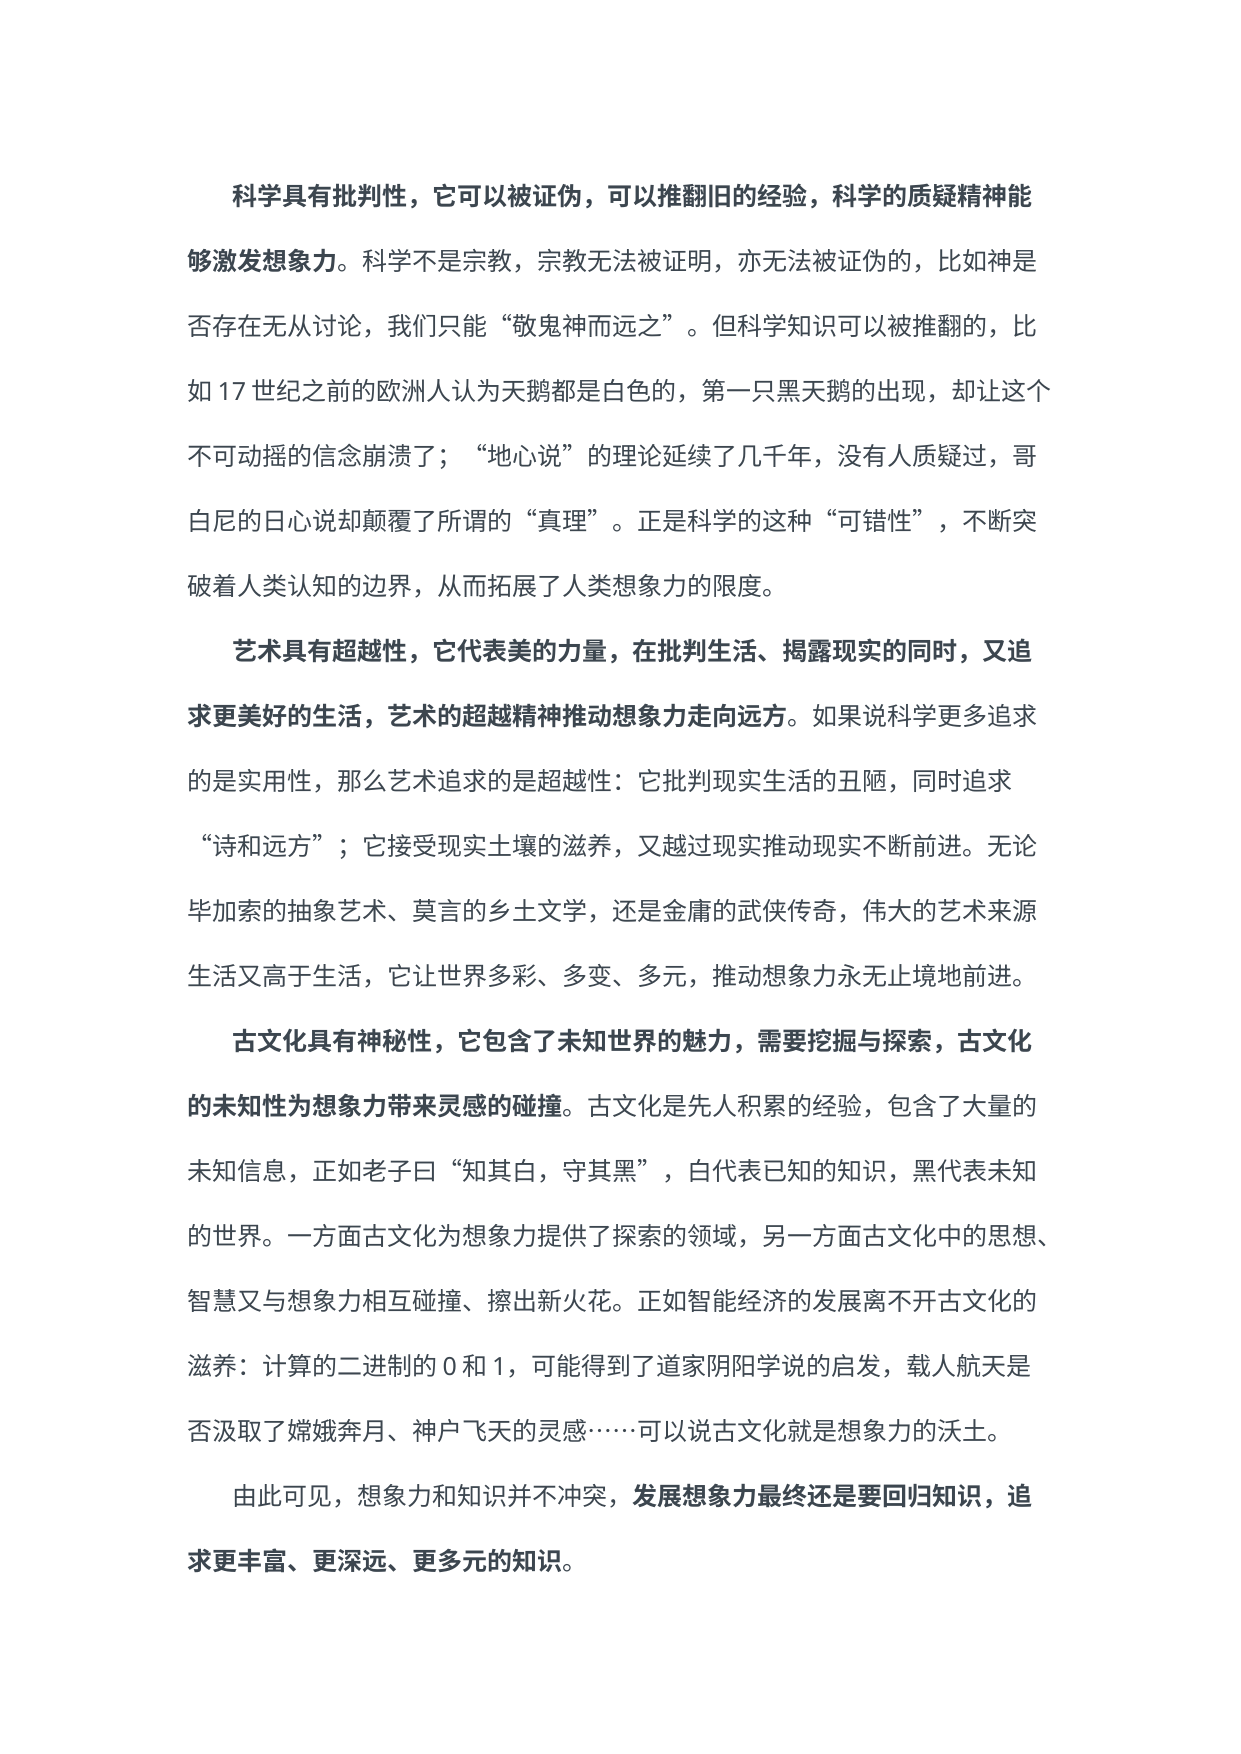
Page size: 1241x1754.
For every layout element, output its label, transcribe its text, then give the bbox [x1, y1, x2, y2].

text 由此可见，想象力和知识并不冲突，发展想象力最终还是要回归知识，追求更丰富、更深远、更多元的知识。 [187, 1462, 1053, 1592]
text 艺术具有超越性，它代表美的力量，在批判生活、揭露现实的同时，又追求更美好的生活，艺术的超越精神推动想象力走向远方。如果说科学更多追求的是实用性，那么艺术追求的是超越性：它批判现实生活的丑陋，同时追求“诗和远方”；它接受现实土壤的滋养，又越过现实推动现实不断前进。无论毕加索的抽象艺术、莫言的乡土文学，还是金庸的武侠传奇，伟大的艺术来源生活又高于生活，它让世界多彩、多变、多元，推动想象力永无止境地前进。 [187, 617, 1053, 1007]
text 科学具有批判性，它可以被证伪，可以推翻旧的经验，科学的质疑精神能够激发想象力。科学不是宗教，宗教无法被证明，亦无法被证伪的，比如神是否存在无从讨论，我们只能“敬鬼神而远之”。但科学知识可以被推翻的，比如17世纪之前的欧洲人认为天鹅都是白色的，第一只黑天鹅的出现，却让这个不可动摇的信念崩溃了；“地心说”的理论延续了几千年，没有人质疑过，哥白尼的日心说却颠覆了所谓的“真理”。正是科学的这种“可错性”，不断突破着人类认知的边界，从而拓展了人类想象力的限度。 [187, 162, 1053, 617]
text 古文化具有神秘性，它包含了未知世界的魅力，需要挖掘与探索，古文化的未知性为想象力带来灵感的碰撞。古文化是先人积累的经验，包含了大量的未知信息，正如老子曰“知其白，守其黑”，白代表已知的知识，黑代表未知的世界。一方面古文化为想象力提供了探索的领域，另一方面古文化中的思想、智慧又与想象力相互碰撞、擦出新火花。正如智能经济的发展离不开古文化的滋养：计算的二进制的0和1，可能得到了道家阴阳学说的启发，载人航天是否汲取了嫦娥奔月、神户飞天的灵感……可以说古文化就是想象力的沃土。 [187, 1007, 1053, 1462]
